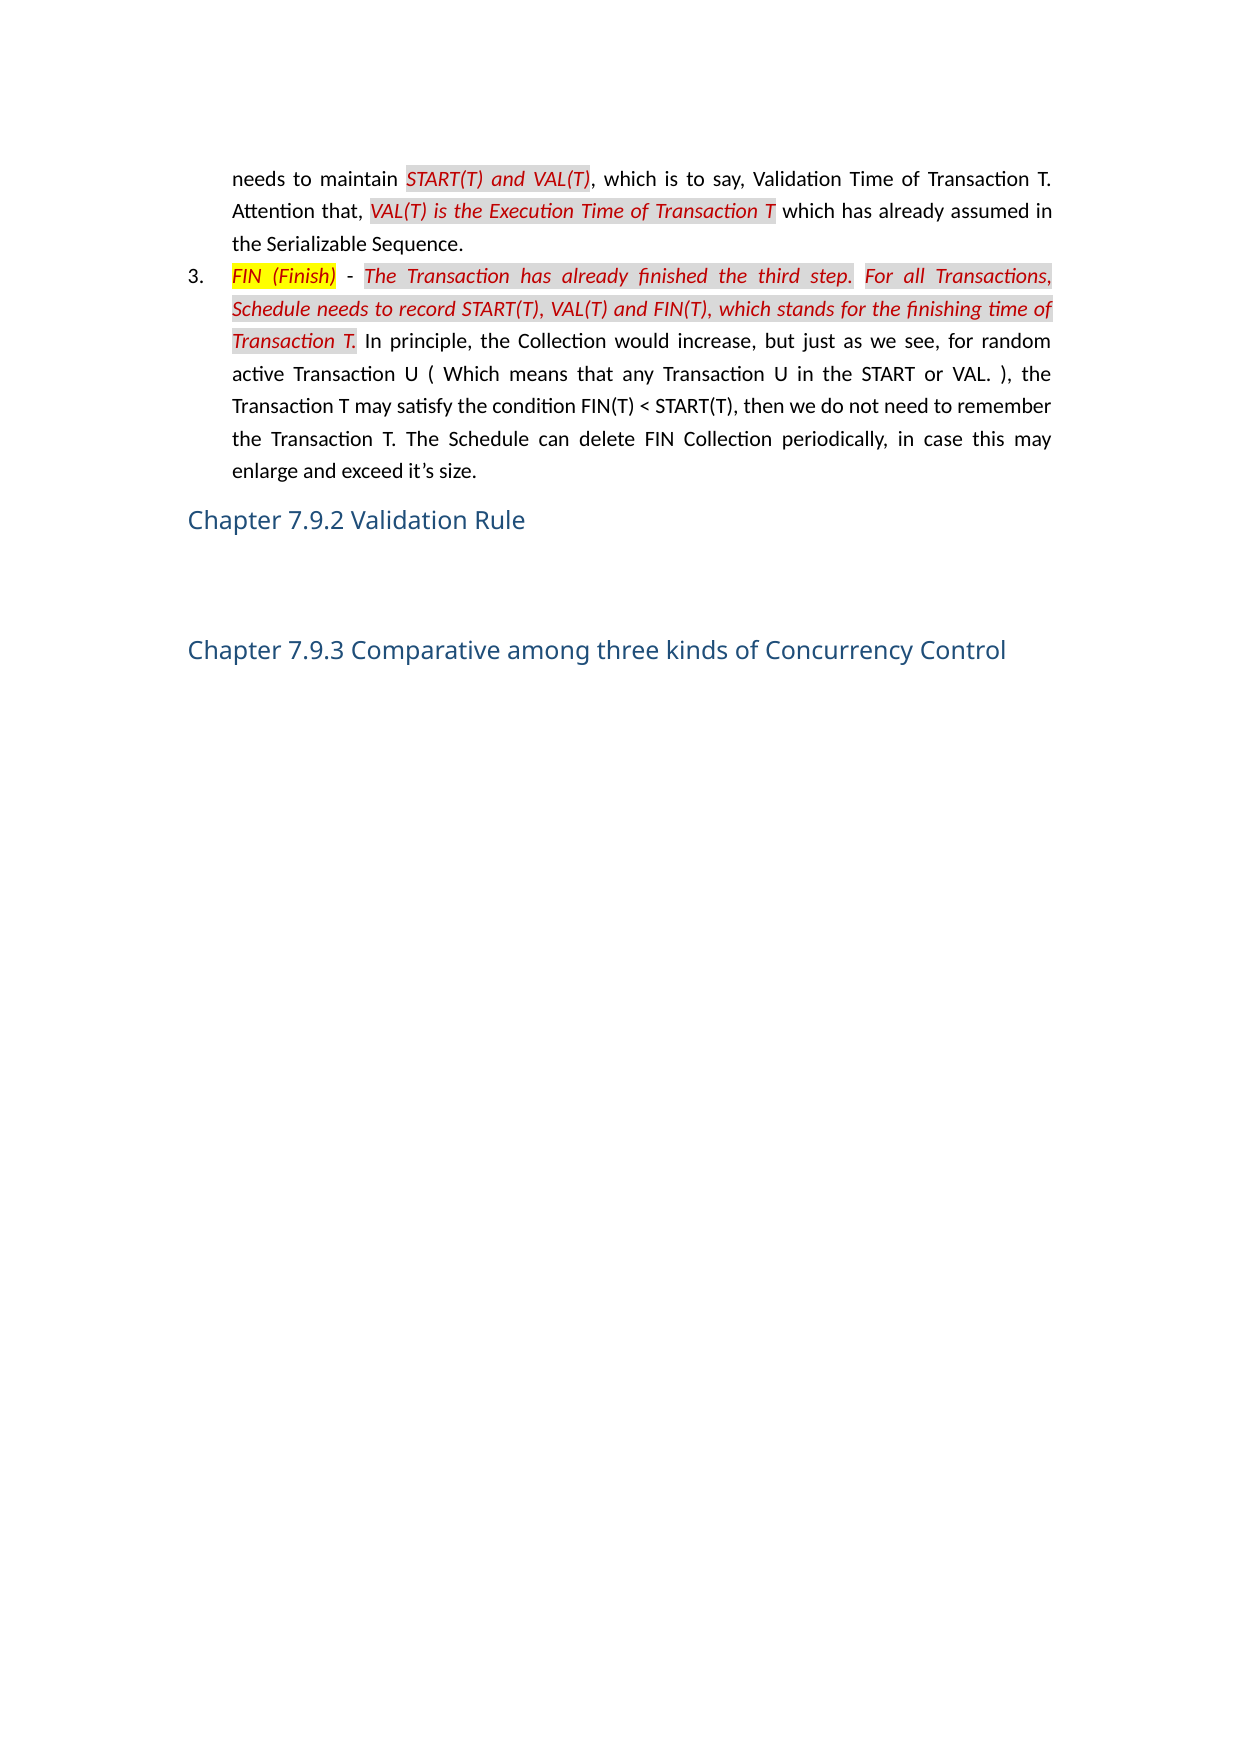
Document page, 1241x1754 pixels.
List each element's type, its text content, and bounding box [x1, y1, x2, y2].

list FIN (Finish) - The Transaction has already finished the third step. For all Transactions, Schedule needs to record START(T), VAL(T) and FIN(T), which stands for the finishing time of Transaction T. In principle, the Collection would increase, but just as we see, for random active Transaction U ( Which means that any Transaction U in the START or VAL. ), the Transaction T may satisfy the condition FIN(T) < START(T), then we do not need to remember the Transaction T. The Schedule can delete FIN Collection periodically, in case this may enlarge and exceed it’s size. [187, 259, 1053, 487]
text Chapter 7.9.2 Validation Rule [187, 487, 1053, 552]
text Chapter 7.9.3 Comparative among three kinds of Concurrency Control [187, 617, 1053, 682]
